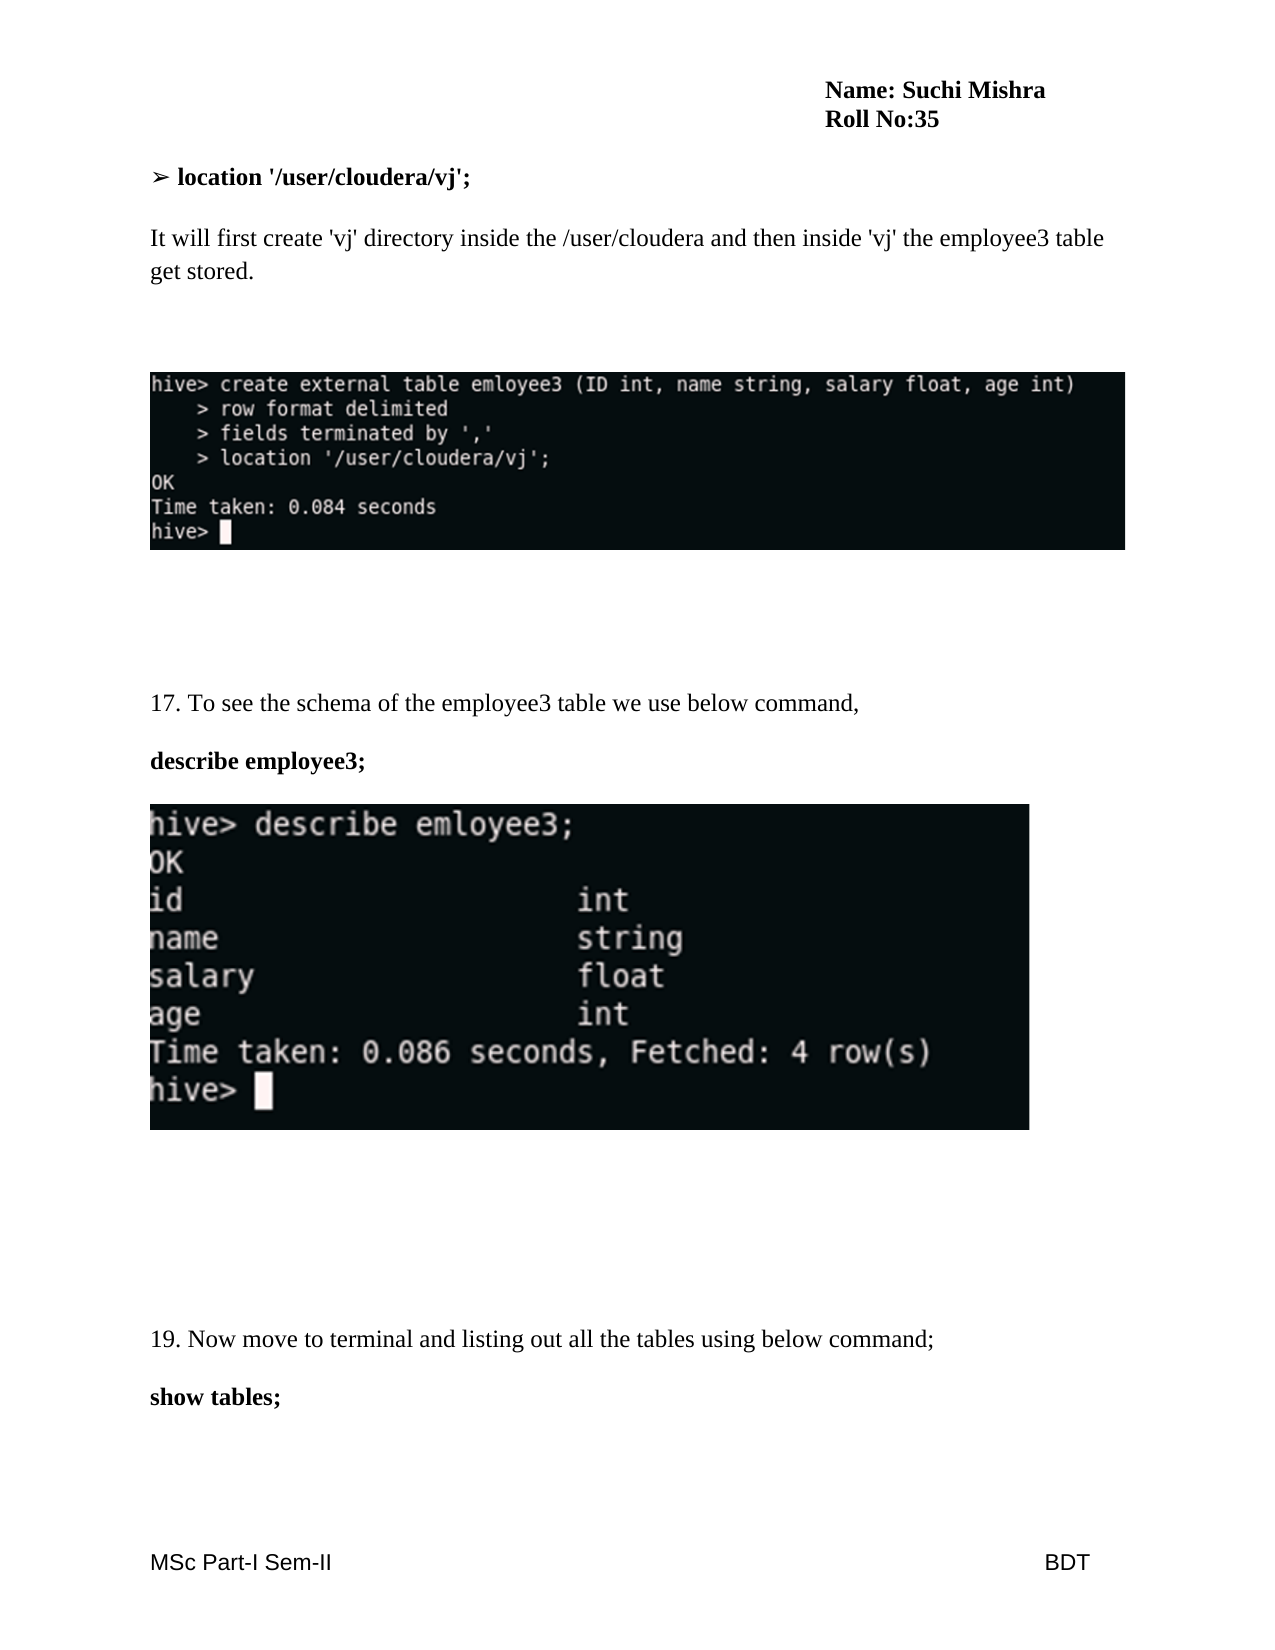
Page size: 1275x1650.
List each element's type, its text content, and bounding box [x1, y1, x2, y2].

text 19. Now move to terminal and listing out all the tables using below command; [150, 1324, 1125, 1353]
picture [150, 804, 1030, 1130]
text show tables; [150, 1382, 1125, 1411]
text It will first create 'vj' directory inside the /user/cloudera and then inside 'vj' the employee3 table get stored. [150, 223, 1125, 285]
text describe employee3; [150, 746, 1125, 775]
picture [150, 372, 1125, 550]
text 17. To see the schema of the employee3 table we use below command, [150, 688, 1125, 717]
text ➢ location '/user/cloudera/vj'; [150, 159, 1125, 193]
